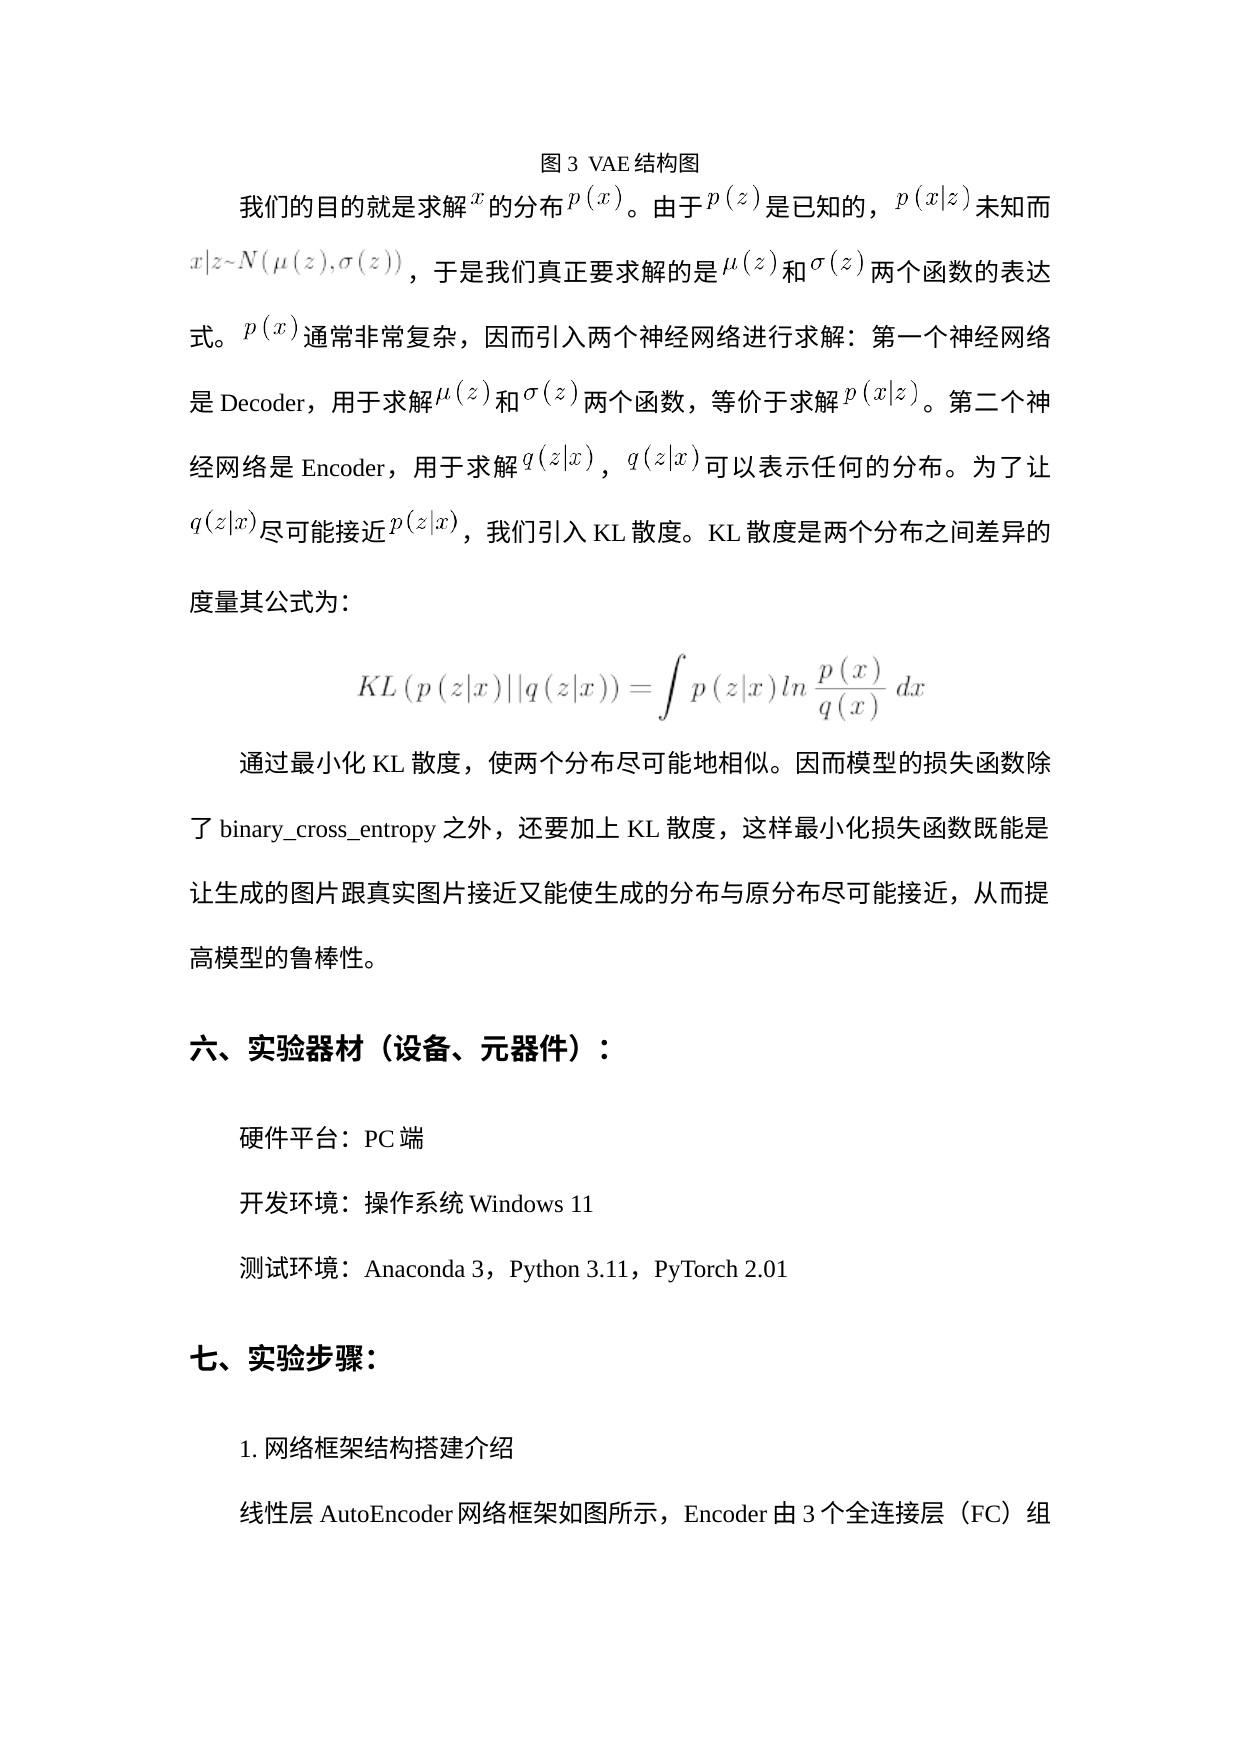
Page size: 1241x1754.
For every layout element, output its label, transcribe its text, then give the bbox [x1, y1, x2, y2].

text 开发环境：操作系统Windows 11 [189, 1169, 1051, 1234]
text 我们的目的就是求解的分布。由于是已知的，未知而，于是我们真正要求解的是和两个函数的表达式。通常非常复杂，因而引入两个神经网络进行求解：第一个神经网络是Decoder，用于求解和两个函数，等价于求解。第二个神经网络是Encoder，用于求解，可以表示任何的分布。为了让尽可能接近，我们引入KL散度。KL散度是两个分布之间差异的度量其公式为： [189, 178, 1051, 633]
text 通过最小化KL散度，使两个分布尽可能地相似。因而模型的损失函数除了binary_cross_entropy之外，还要加上KL散度，这样最小化损失函数既能是让生成的图片跟真实图片接近又能使生成的分布与原分布尽可能接近，从而提高模型的鲁棒性。 [189, 729, 1051, 989]
subtitle 七、实验步骤： [189, 1324, 1051, 1389]
text 1. 网络框架结构搭建介绍 [189, 1414, 1051, 1479]
text 图 3 VAE结构图 [189, 146, 1051, 178]
text 硬件平台：PC端 [189, 1104, 1051, 1169]
text 线性层AutoEncoder网络框架如图所示，Encoder由3个全连接层（FC）组成，Decoder也由3个全连接层（FC）组成。 [189, 1479, 1051, 1544]
text 测试环境：Anaconda 3，Python 3.11，PyTorch 2.01 [189, 1234, 1051, 1299]
subtitle 六、实验器材（设备、元器件）： [189, 1014, 1051, 1079]
